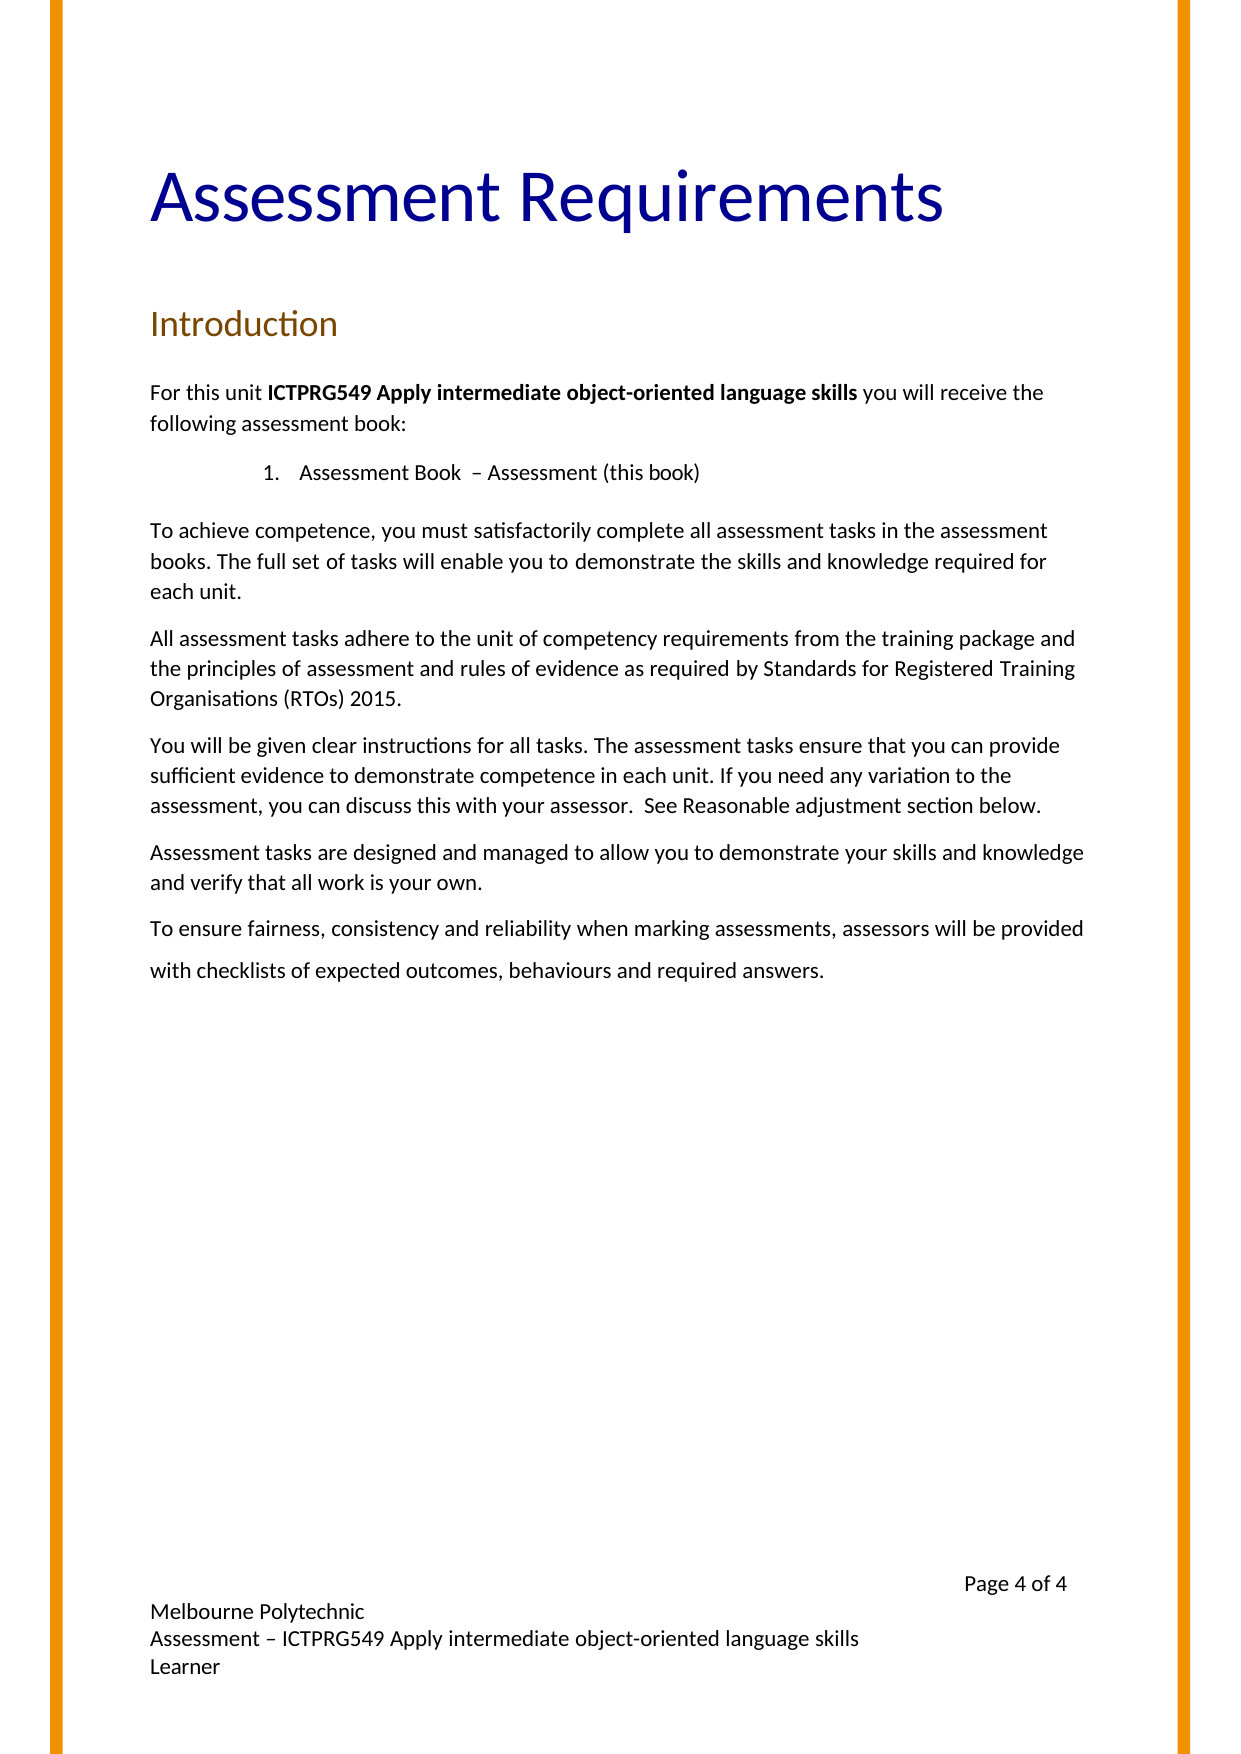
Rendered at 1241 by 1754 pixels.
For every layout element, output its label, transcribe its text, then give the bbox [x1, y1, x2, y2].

subtitle Introduction [150, 300, 1163, 346]
text You will be given clear instructions for all tasks. The assessment tasks ensure that you can provide sufficient evidence to demonstrate competence in each unit. If you need any variation to the assessment, you can discuss this with your assessor. See Reasonable adjustment section below. [150, 731, 1087, 819]
text Assessment tasks are designed and managed to allow you to demonstrate your skills and knowledge and verify that all work is your own. [150, 838, 1087, 896]
text All assessment tasks adhere to the unit of competency requirements from the training package and the principles of assessment and rules of evidence as required by Standards for Registered Training Organisations (RTOs) 2015. [150, 624, 1075, 712]
subtitle Assessment Requirements [150, 148, 1163, 240]
text 1. Assessment Book – Assessment (this book) [262, 458, 1163, 486]
text To ensure fairness, consistency and reliability when marking assessments, assessors will be provided with checklists of expected outcomes, behaviours and required answers. [150, 914, 1087, 984]
text To achieve competence, you must satisfactorily complete all assessment tasks in the assessment books. The full set of tasks will enable you to demonstrate the skills and knowledge required for each unit. [150, 517, 1048, 605]
text For this unit ICTPRG549 Apply intermediate object-oriented language skills you will receive the following assessment book: [150, 378, 1044, 437]
